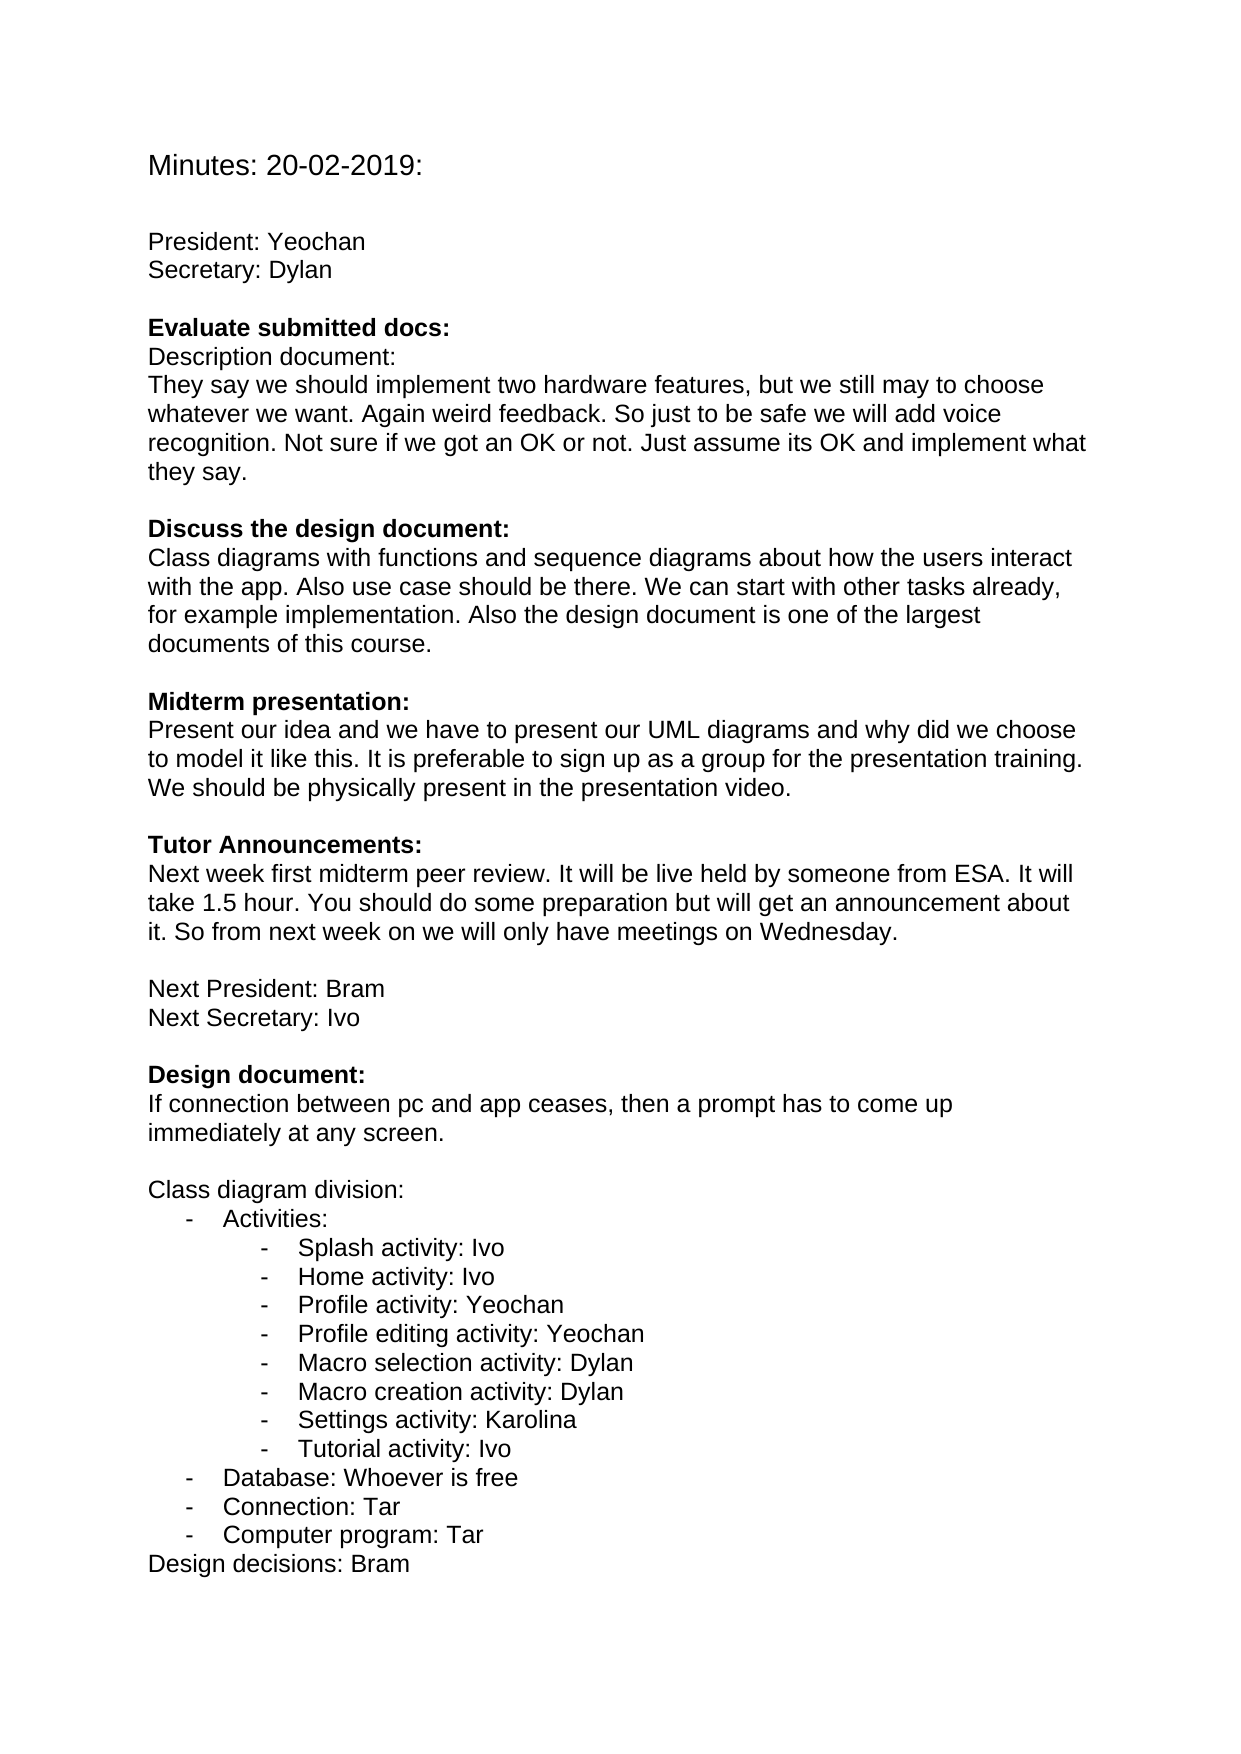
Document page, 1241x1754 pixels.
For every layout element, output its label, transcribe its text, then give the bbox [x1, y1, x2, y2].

list Database: Whoever is free [185, 1463, 1093, 1492]
list Macro selection activity: Dylan [260, 1348, 1093, 1377]
text Evaluate submitted docs: [148, 313, 1093, 342]
text They say we should implement two hardware features, but we still may to choose whatever we want. Again weird feedback. So just to be safe we will add voice recognition. Not sure if we got an OK or not. Just assume its OK and implement what they say. [148, 371, 1093, 486]
list Profile editing activity: Yeochan [260, 1319, 1093, 1348]
text Next President: Bram [148, 974, 1093, 1003]
text If connection between pc and app ceases, then a prompt has to come up immediately at any screen. [148, 1089, 1093, 1147]
text Midterm presentation: [148, 687, 1093, 716]
text Minutes: 20-02-2019: [148, 148, 1093, 181]
text Next week first midterm peer review. It will be live held by someone from ESA. It will take 1.5 hour. You should do some preparation but will get an announcement about it. So from next week on we will only have meetings on Wednesday. [148, 859, 1093, 946]
list Connection: Tar [185, 1492, 1093, 1521]
list Activities: [185, 1204, 1093, 1233]
list Settings activity: Karolina [260, 1406, 1093, 1434]
list Macro creation activity: Dylan [260, 1377, 1093, 1406]
text Class diagrams with functions and sequence diagrams about how the users interact with the app. Also use case should be there. We can start with other tasks already, for example implementation. Also the design document is one of the largest documents of this course. [148, 543, 1093, 658]
text Secretary: Dylan [148, 256, 1093, 284]
text President: Yeochan [148, 227, 1093, 256]
text Tutor Announcements: [148, 831, 1093, 859]
text Description document: [148, 342, 1093, 371]
list Splash activity: Ivo [260, 1233, 1093, 1262]
text Design decisions: Bram [148, 1549, 1093, 1578]
text Next Secretary: Ivo [148, 1003, 1093, 1032]
text Discuss the design document: [148, 514, 1093, 543]
list Computer program: Tar [185, 1521, 1093, 1549]
list Home activity: Ivo [260, 1262, 1093, 1291]
text Present our idea and we have to present our UML diagrams and why did we choose to model it like this. It is preferable to sign up as a group for the presentation training. We should be physically present in the presentation video. [148, 716, 1093, 802]
list Tutorial activity: Ivo [260, 1434, 1093, 1463]
text Design document: [148, 1061, 1093, 1089]
text Class diagram division: [148, 1176, 1093, 1204]
list Profile activity: Yeochan [260, 1291, 1093, 1319]
